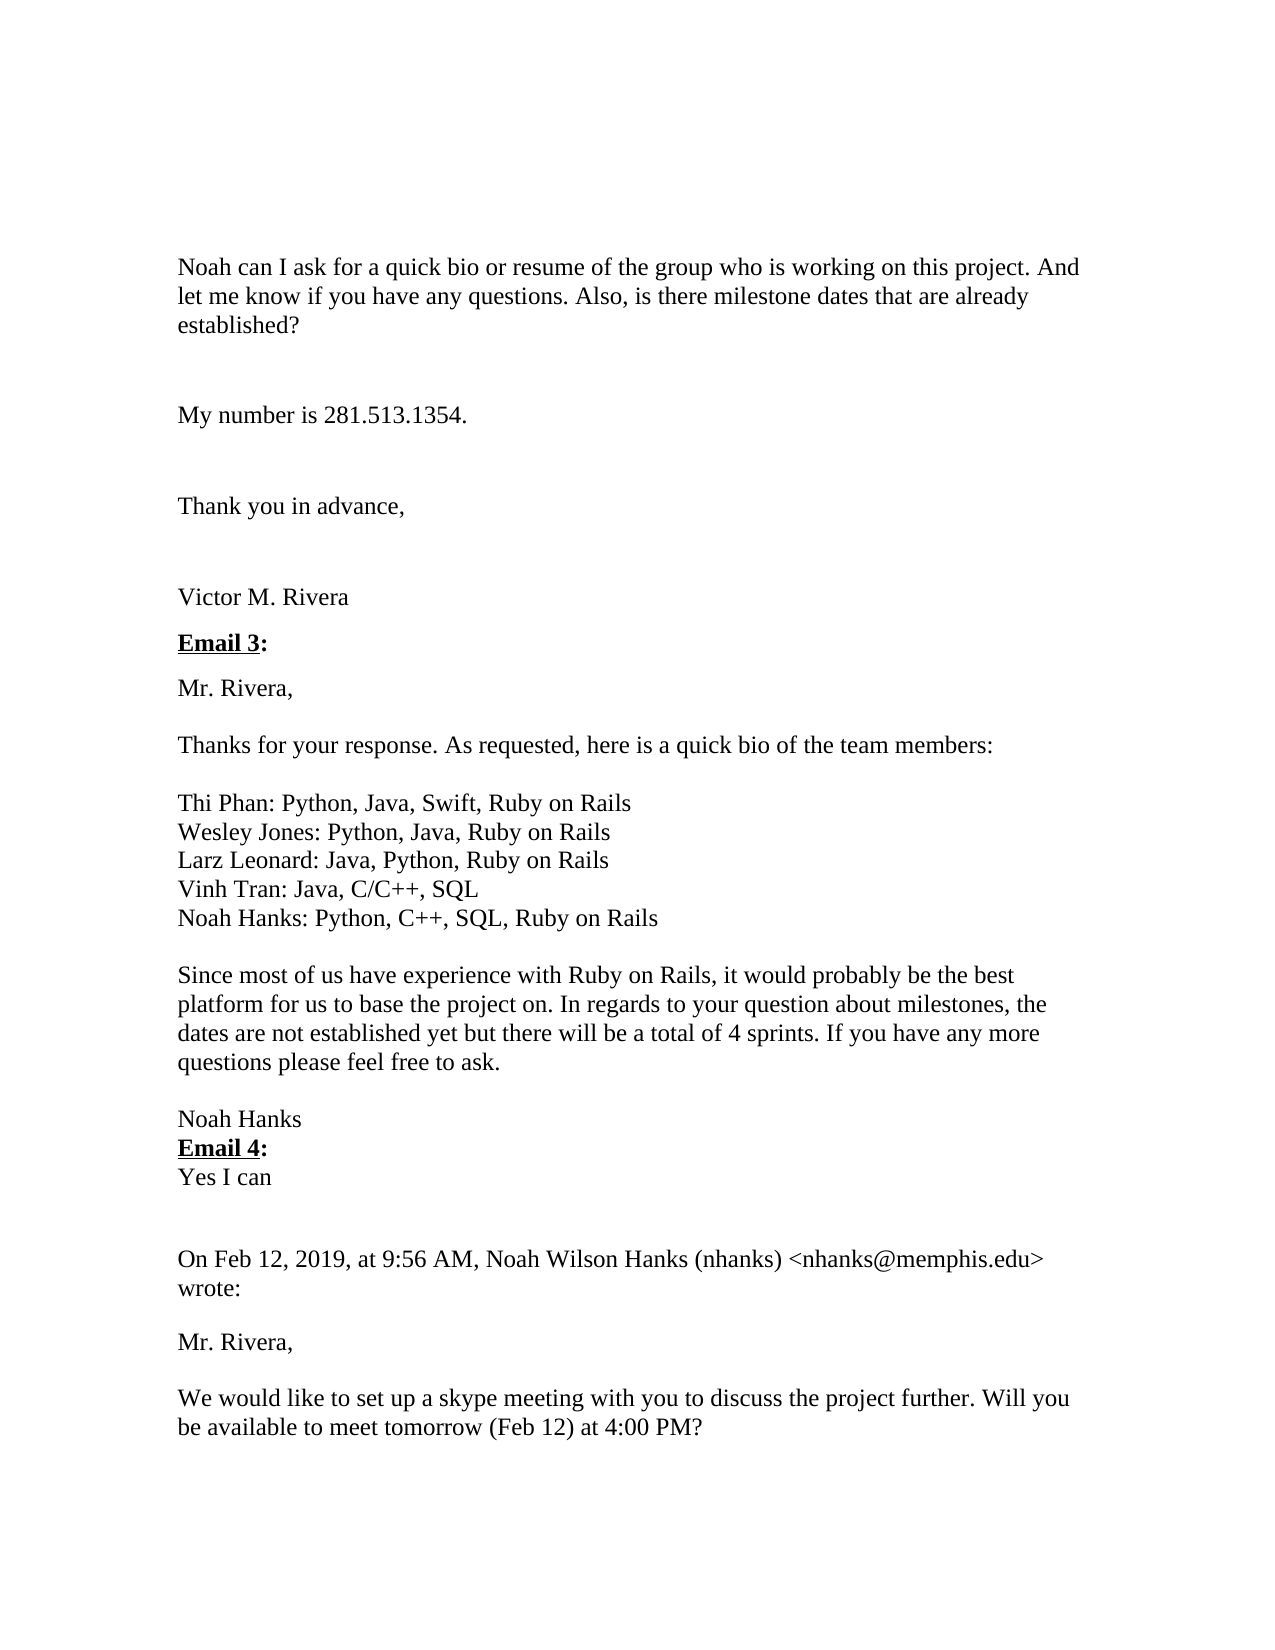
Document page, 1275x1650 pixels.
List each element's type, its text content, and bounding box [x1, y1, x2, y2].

text We would like to set up a skype meeting with you to discuss the project further. Will you be available to meet tomorrow (Feb 12) at 4:00 PM? [177, 1383, 1098, 1441]
text Mr. Rivera, [177, 1327, 1098, 1356]
text Email 4: [177, 1133, 1098, 1162]
text Since most of us have experience with Ruby on Rails, it would probably be the best platform for us to base the project on. In regards to your question about milestones, the dates are not established yet but there will be a total of 4 sprints. If you have any more questions please feel free to ask. [177, 961, 1098, 1076]
text Vinh Tran: Java, C/C++, SQL [177, 874, 1098, 903]
text Yes I can [177, 1162, 1098, 1191]
text My number is 281.513.1354. [177, 401, 1098, 429]
text Noah can I ask for a quick bio or resume of the group who is working on this project. And let me know if you have any questions. Also, is there milestone dates that are already established? [177, 252, 1098, 338]
text Mr. Rivera, [177, 673, 1098, 702]
text Wesley Jones: Python, Java, Ruby on Rails [177, 817, 1098, 846]
text Thi Phan: Python, Java, Swift, Ruby on Rails [177, 788, 1098, 817]
text Thanks for your response. As requested, here is a quick bio of the team members: [177, 731, 1098, 759]
text Larz Leonard: Java, Python, Ruby on Rails [177, 846, 1098, 874]
text Victor M. Rivera [177, 582, 1098, 611]
text Thank you in advance, [177, 491, 1098, 520]
text On Feb 12, 2019, at 9:56 AM, Noah Wilson Hanks (nhanks) <nhanks@memphis.edu> wrote: [177, 1244, 1098, 1302]
text Noah Hanks [177, 1104, 1098, 1133]
text Noah Hanks: Python, C++, SQL, Ruby on Rails [177, 903, 1098, 932]
text Email 3: [177, 628, 1098, 656]
